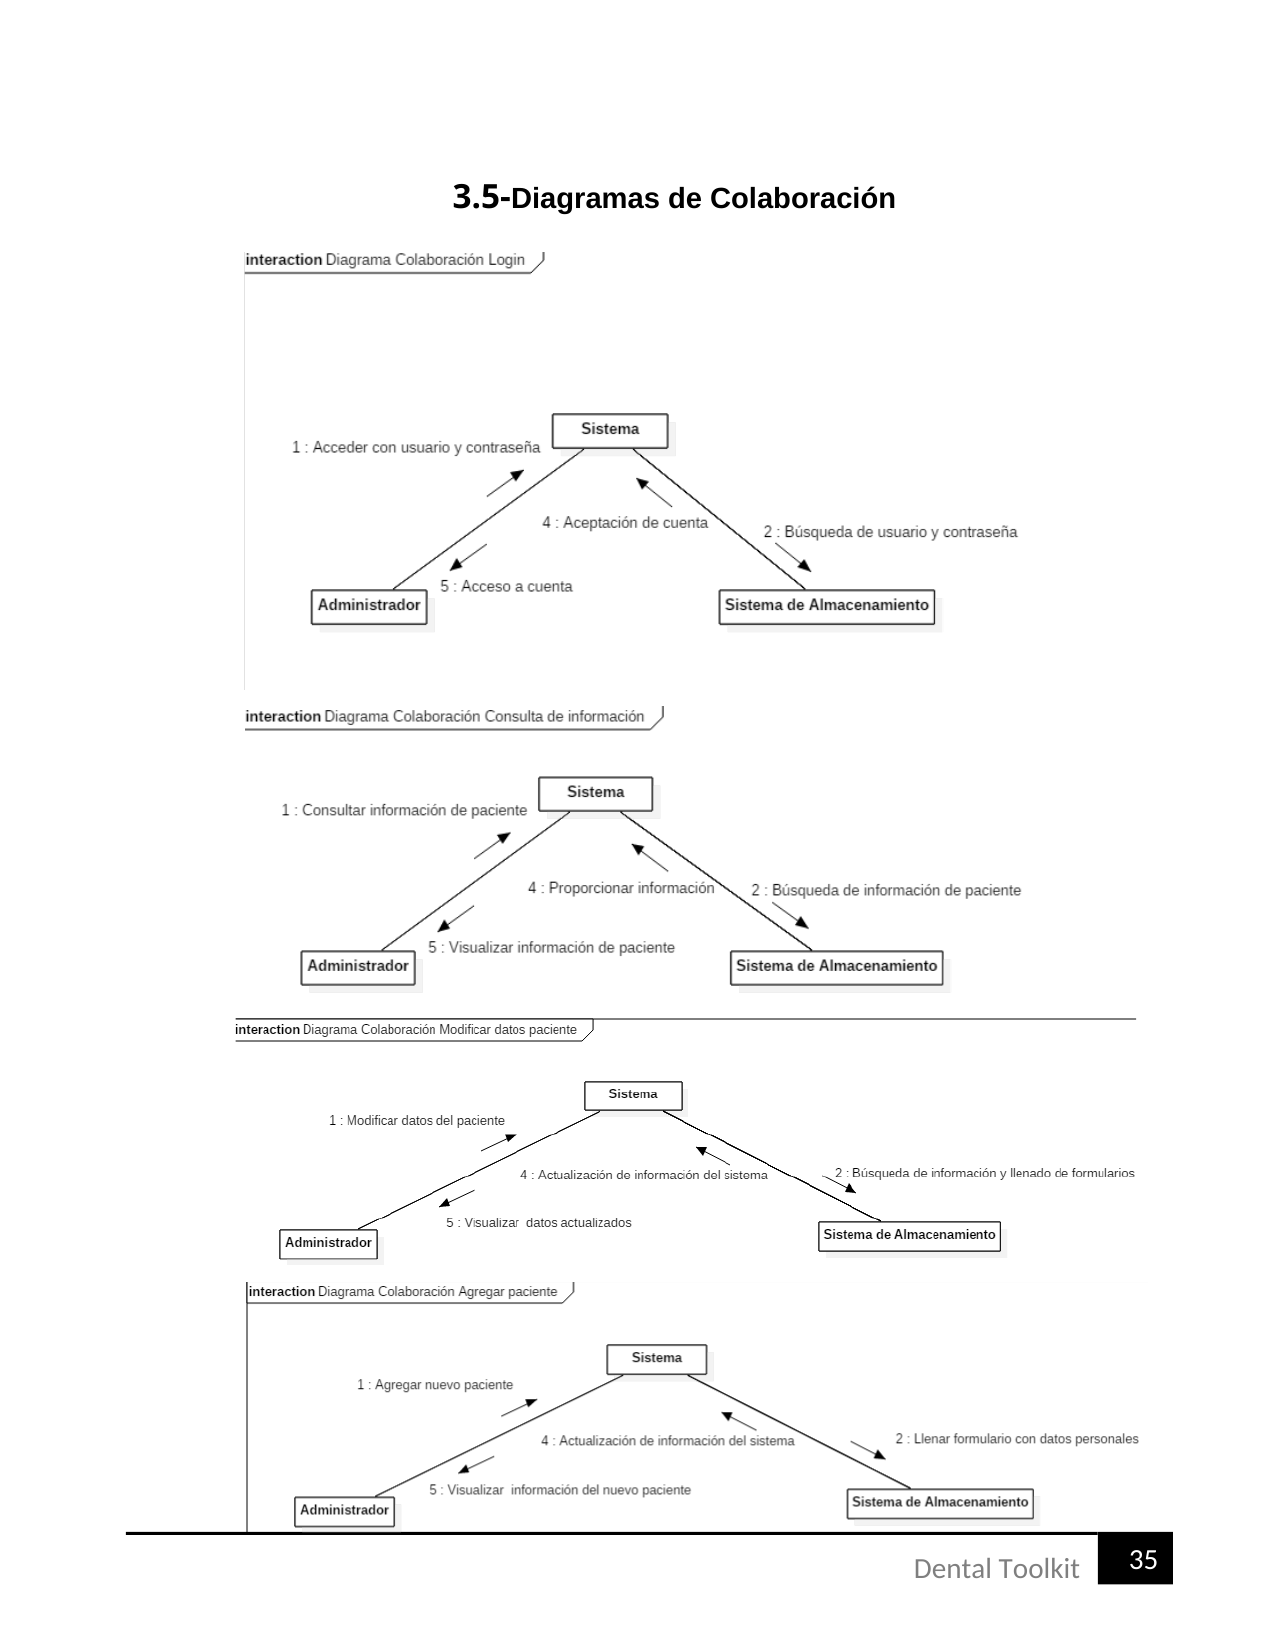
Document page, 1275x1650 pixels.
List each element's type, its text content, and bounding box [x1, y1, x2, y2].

subtitle 3.5-Diagramas de Colaboración [177, 173, 1098, 218]
picture [245, 1282, 1149, 1533]
picture [244, 252, 1034, 690]
picture [245, 706, 1077, 1014]
picture [235, 1018, 1137, 1281]
